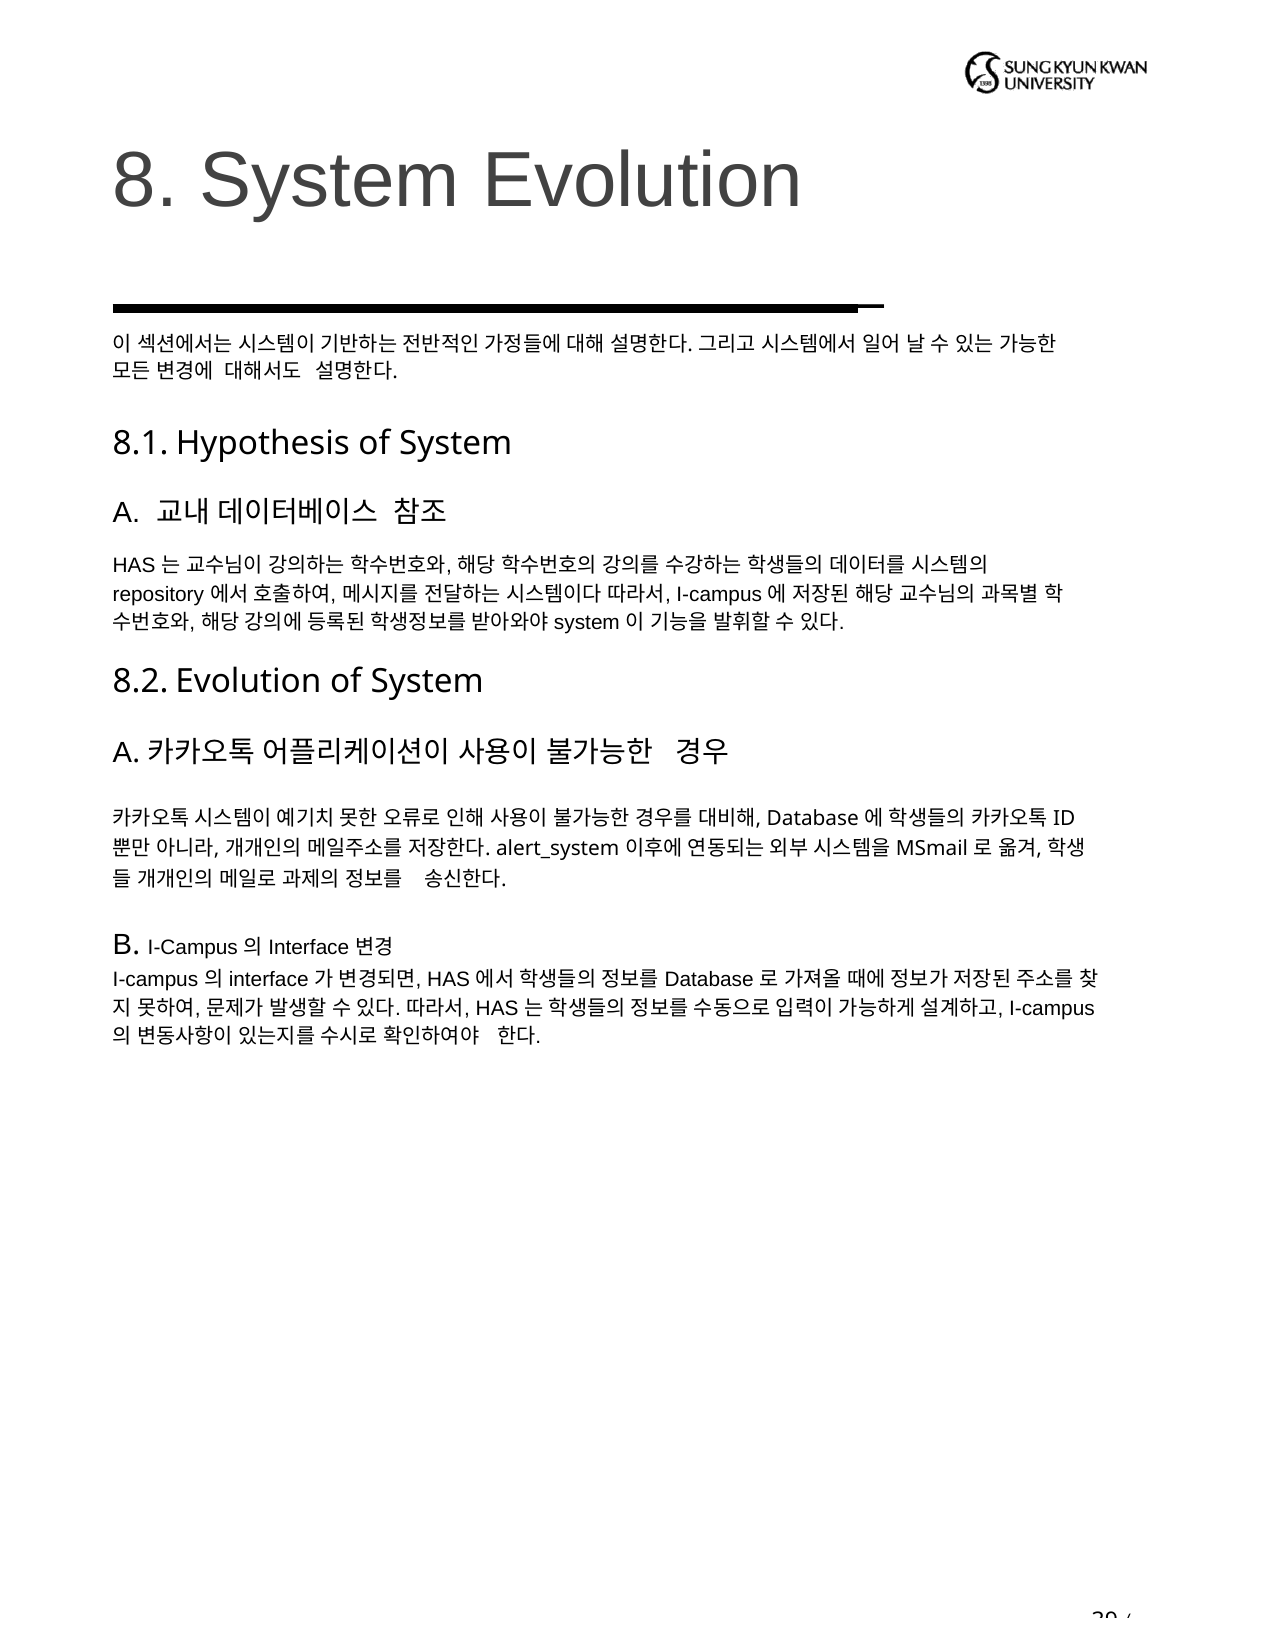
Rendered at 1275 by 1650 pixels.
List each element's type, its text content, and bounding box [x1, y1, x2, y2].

subtitle Evolution of System [112, 657, 1173, 702]
picture [952, 42, 1163, 105]
text I-campus 의 interface 가 변경되면, HAS 에서 학생들의 정보를 Database 로 가져올 때에 정보가 저장된 주소를 찾지 못하여, 문제가 발생할 수 있다. 따라서, HAS 는 학생들의 정보를 수동으로 입력이 가능하게 설계하고, I-campus 의 변동사항이 있는지를 수시로 확인하여야 한다. [112, 964, 1099, 1050]
text 카카오톡 시스템이 예기치 못한 오류로 인해 사용이 불가능한 경우를 대비해, Database 에 학생들의 카카오톡 ID 뿐만 아니라, 개개인의 메일주소를 저장한다. alert_system 이후에 연동되는 외부 시스템을 MSmail 로 옮겨, 학생들 개개인의 메일로 과제의 정보를 송신한다. [112, 803, 1099, 892]
text A. 카카오톡 어플리케이션이 사용이 불가능한 경우 [112, 732, 1173, 771]
text B. I-Campus 의 Interface 변경 [112, 923, 1173, 963]
text _ [112, 223, 1173, 318]
subtitle Hypothesis of System [112, 419, 1173, 464]
text 이 섹션에서는 시스템이 기반하는 전반적인 가정들에 대해 설명한다. 그리고 시스템에서 일어 날 수 있는 가능한 모든 변경에 대해서도 설명한다. [112, 330, 1077, 384]
text A. 교내 데이터베이스 참조 [112, 491, 1173, 531]
subtitle System Evolution [112, 140, 1173, 223]
text HAS 는 교수님이 강의하는 학수번호와, 해당 학수번호의 강의를 수강하는 학생들의 데이터를 시스템의 repository 에서 호출하여, 메시지를 전달하는 시스템이다 따라서, I-campus 에 저장된 해당 교수님의 과목별 학수번호와, 해당 강의에 등록된 학생정보를 받아와야 system 이 기능을 발휘할 수 있다. [112, 551, 1077, 636]
